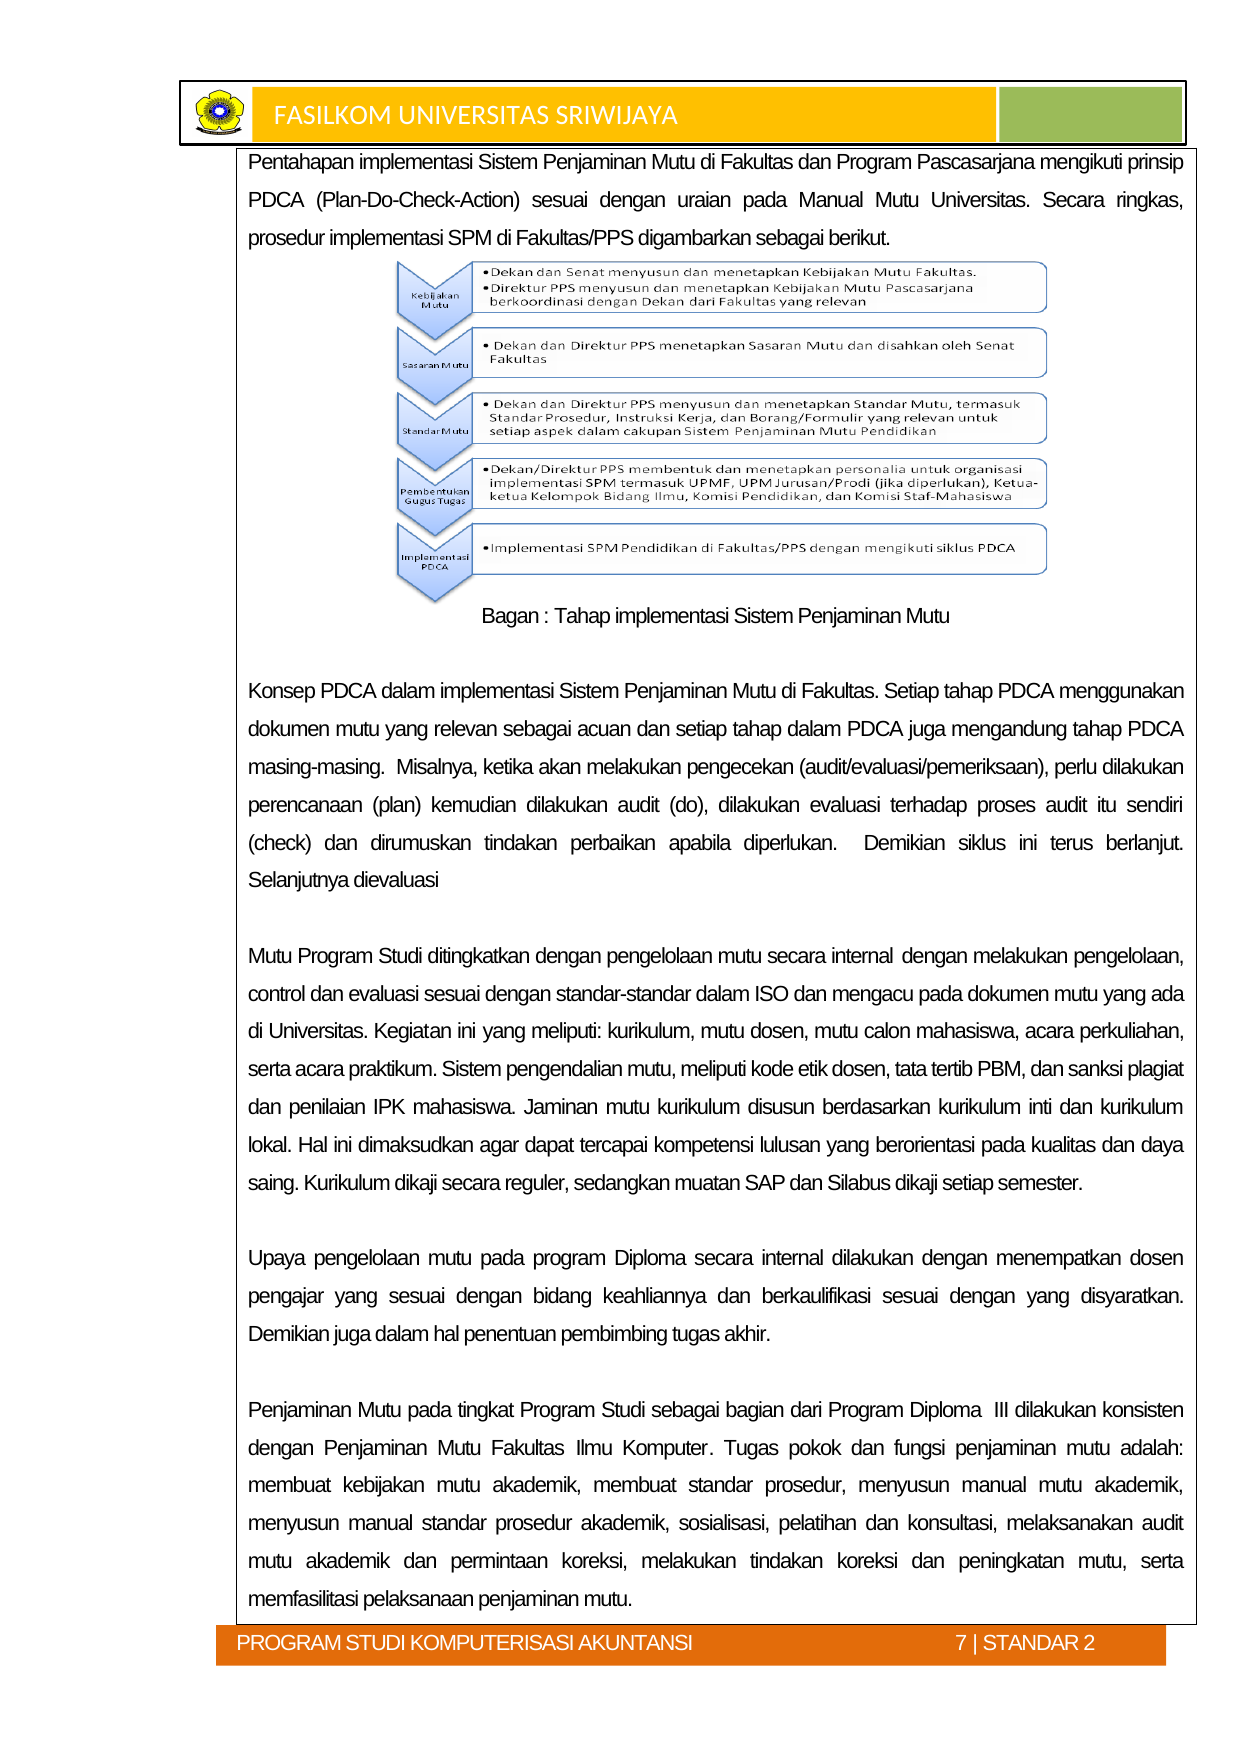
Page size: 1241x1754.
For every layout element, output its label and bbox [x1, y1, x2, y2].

table_header [237, 149, 1196, 1624]
picture [192, 88, 248, 137]
